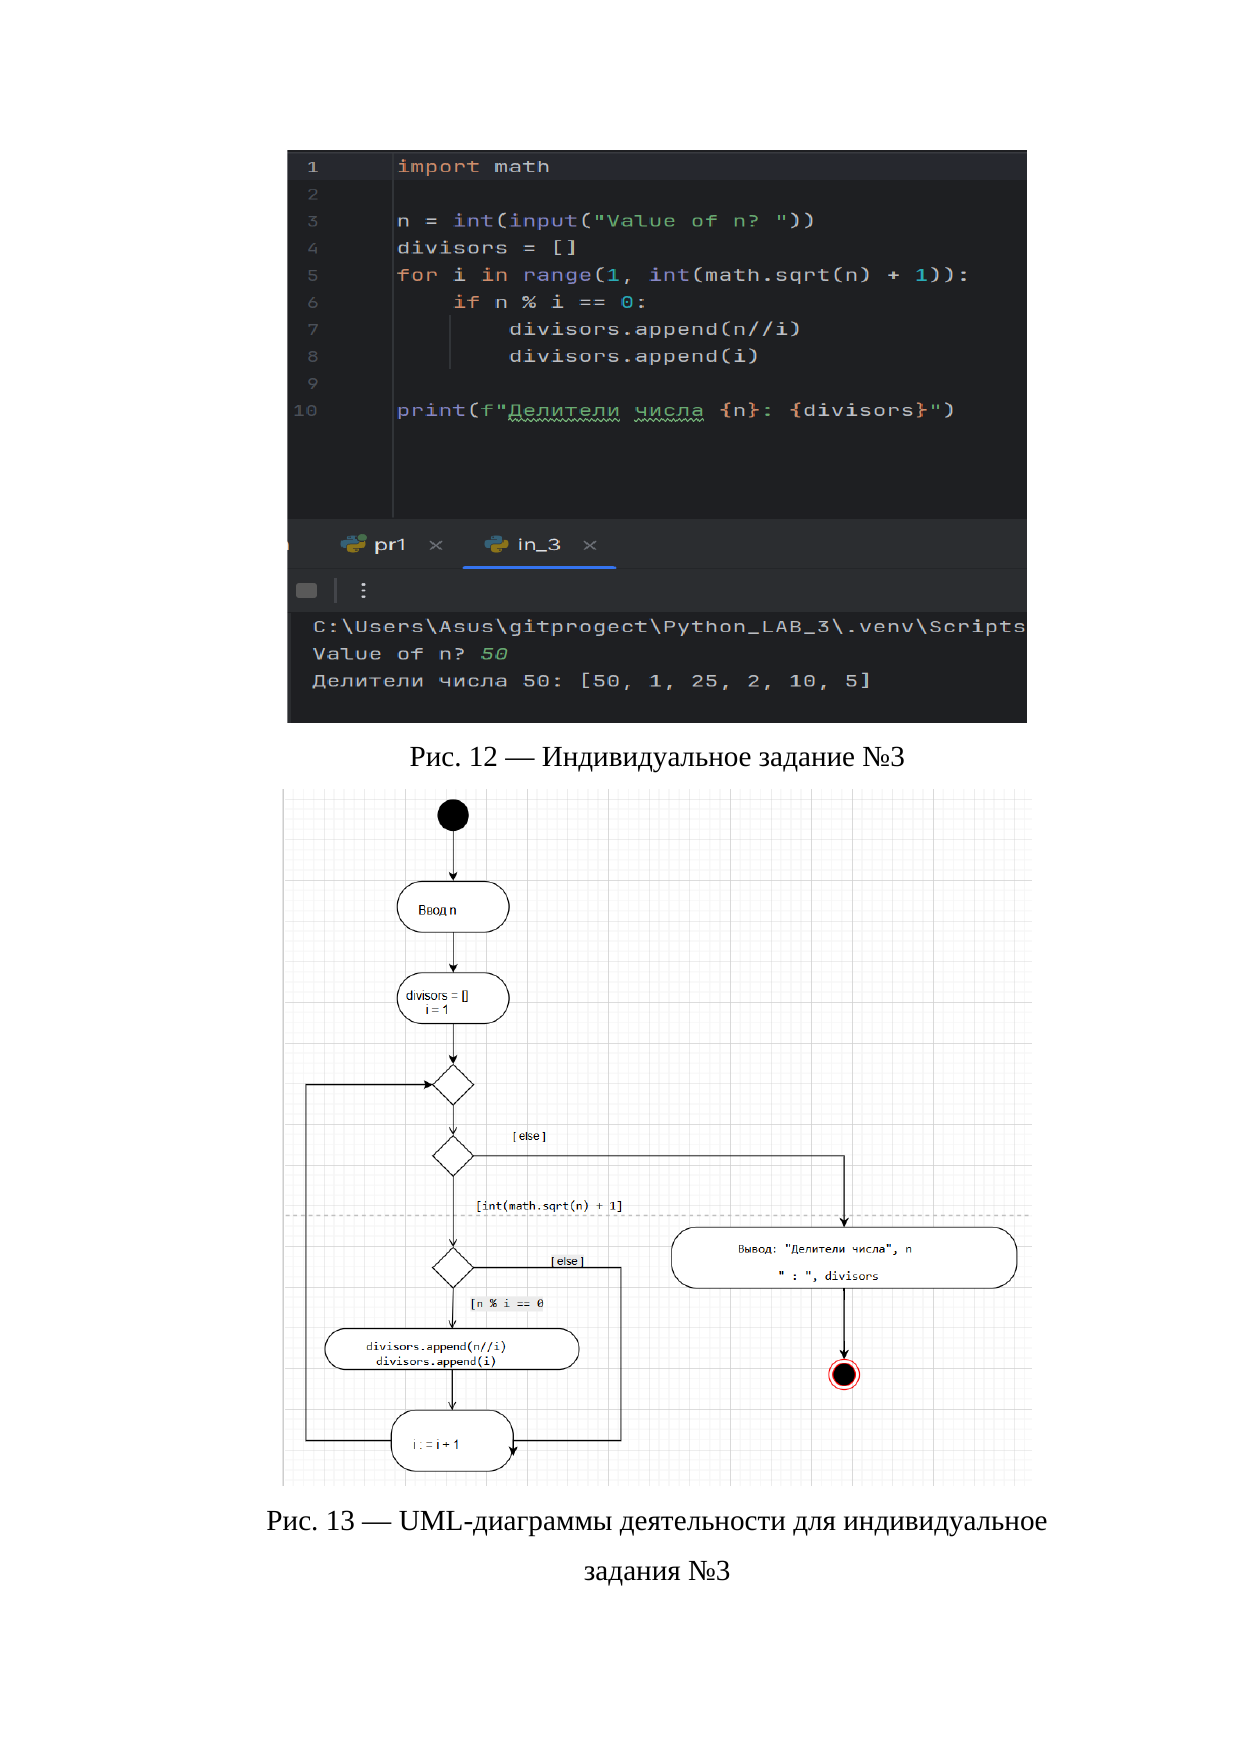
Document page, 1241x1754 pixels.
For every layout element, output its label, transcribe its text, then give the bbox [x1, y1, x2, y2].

picture [287, 150, 1027, 723]
picture [282, 789, 1032, 1486]
list Рис. 13 — UML-диаграммы деятельности для индивидуальное задания №3 [224, 1503, 1090, 1587]
list Рис. 12 — Индивидуальное задание №3 [224, 739, 1090, 773]
